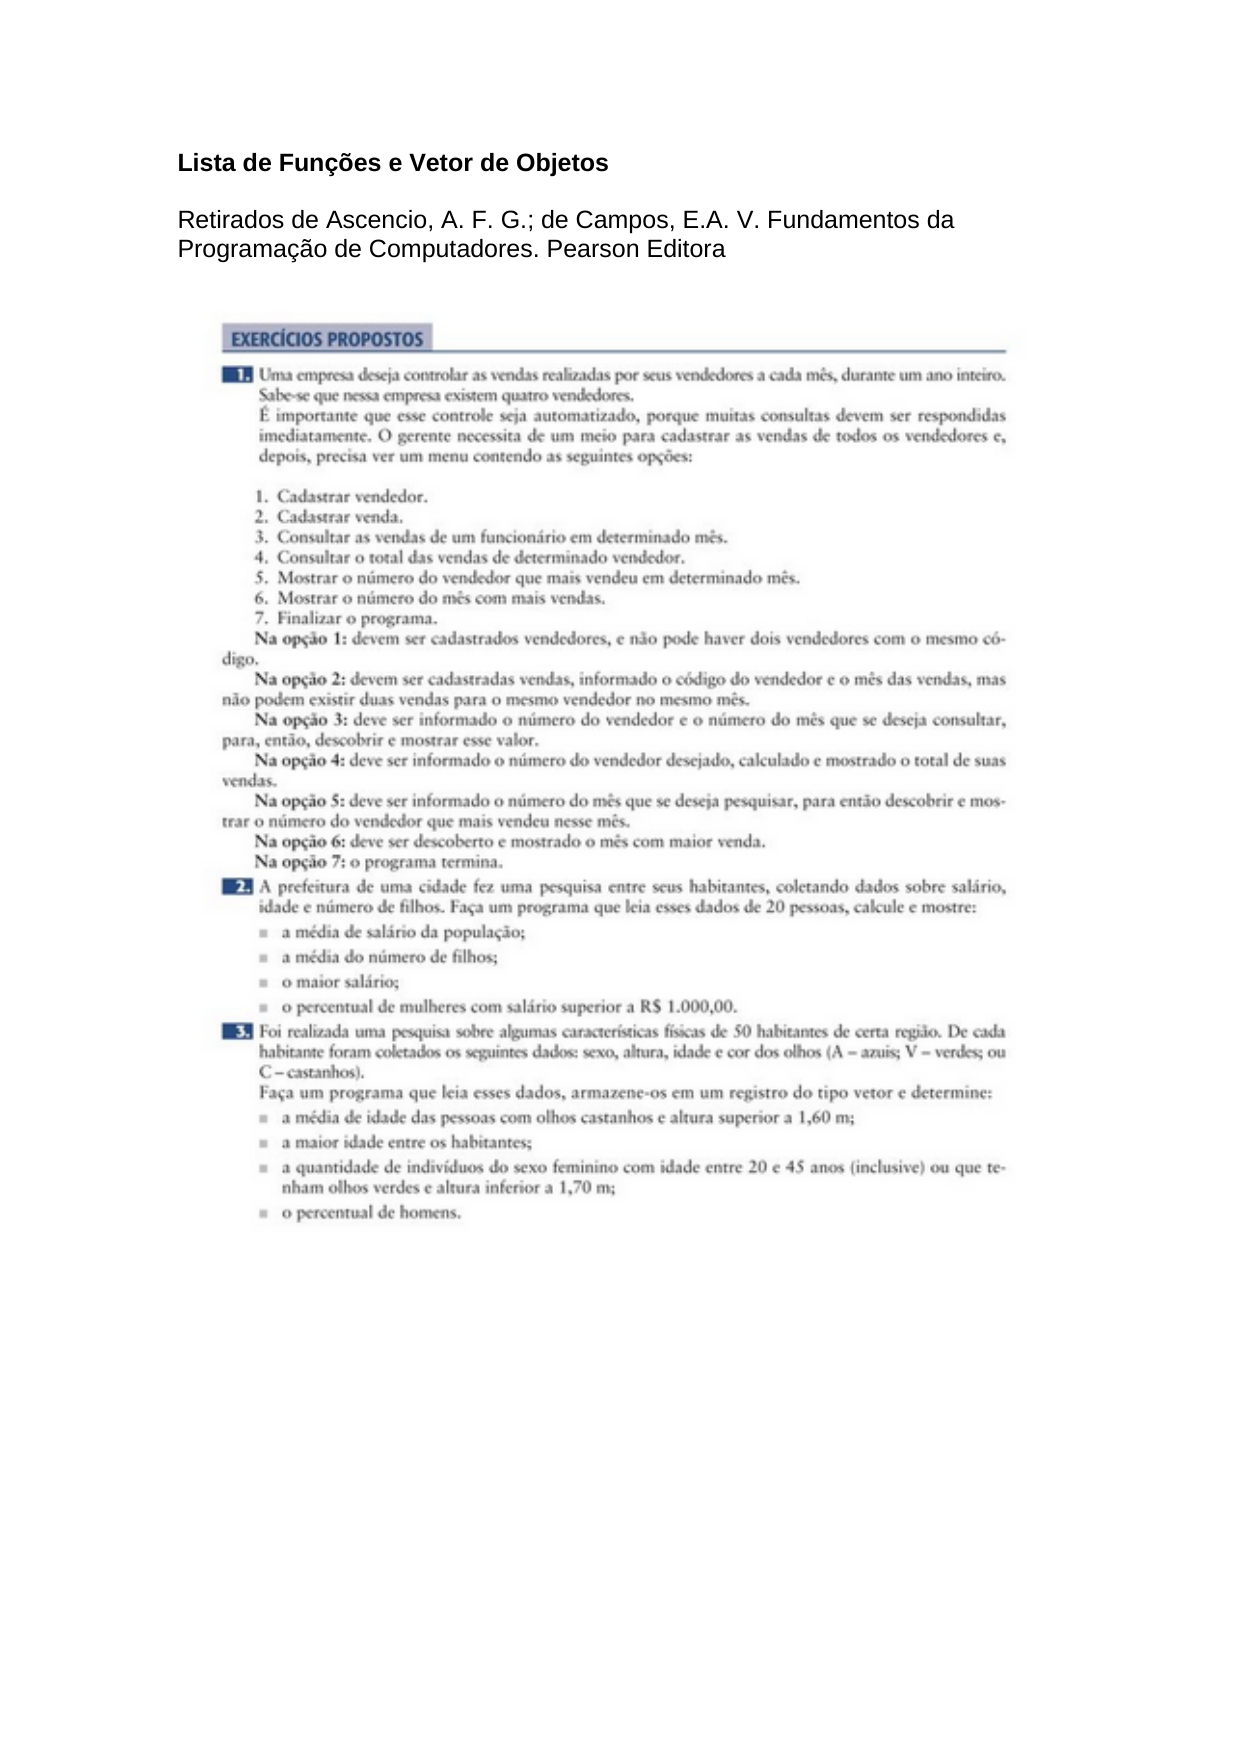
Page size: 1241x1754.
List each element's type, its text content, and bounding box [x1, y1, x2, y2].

text Retirados de Ascencio, A. F. G.; de Campos, E.A. V. Fundamentos da Programação de Computadores. Pearson Editora [177, 205, 1063, 263]
picture [177, 310, 1064, 1252]
text Lista de Funções e Vetor de Objetos [177, 148, 1063, 176]
